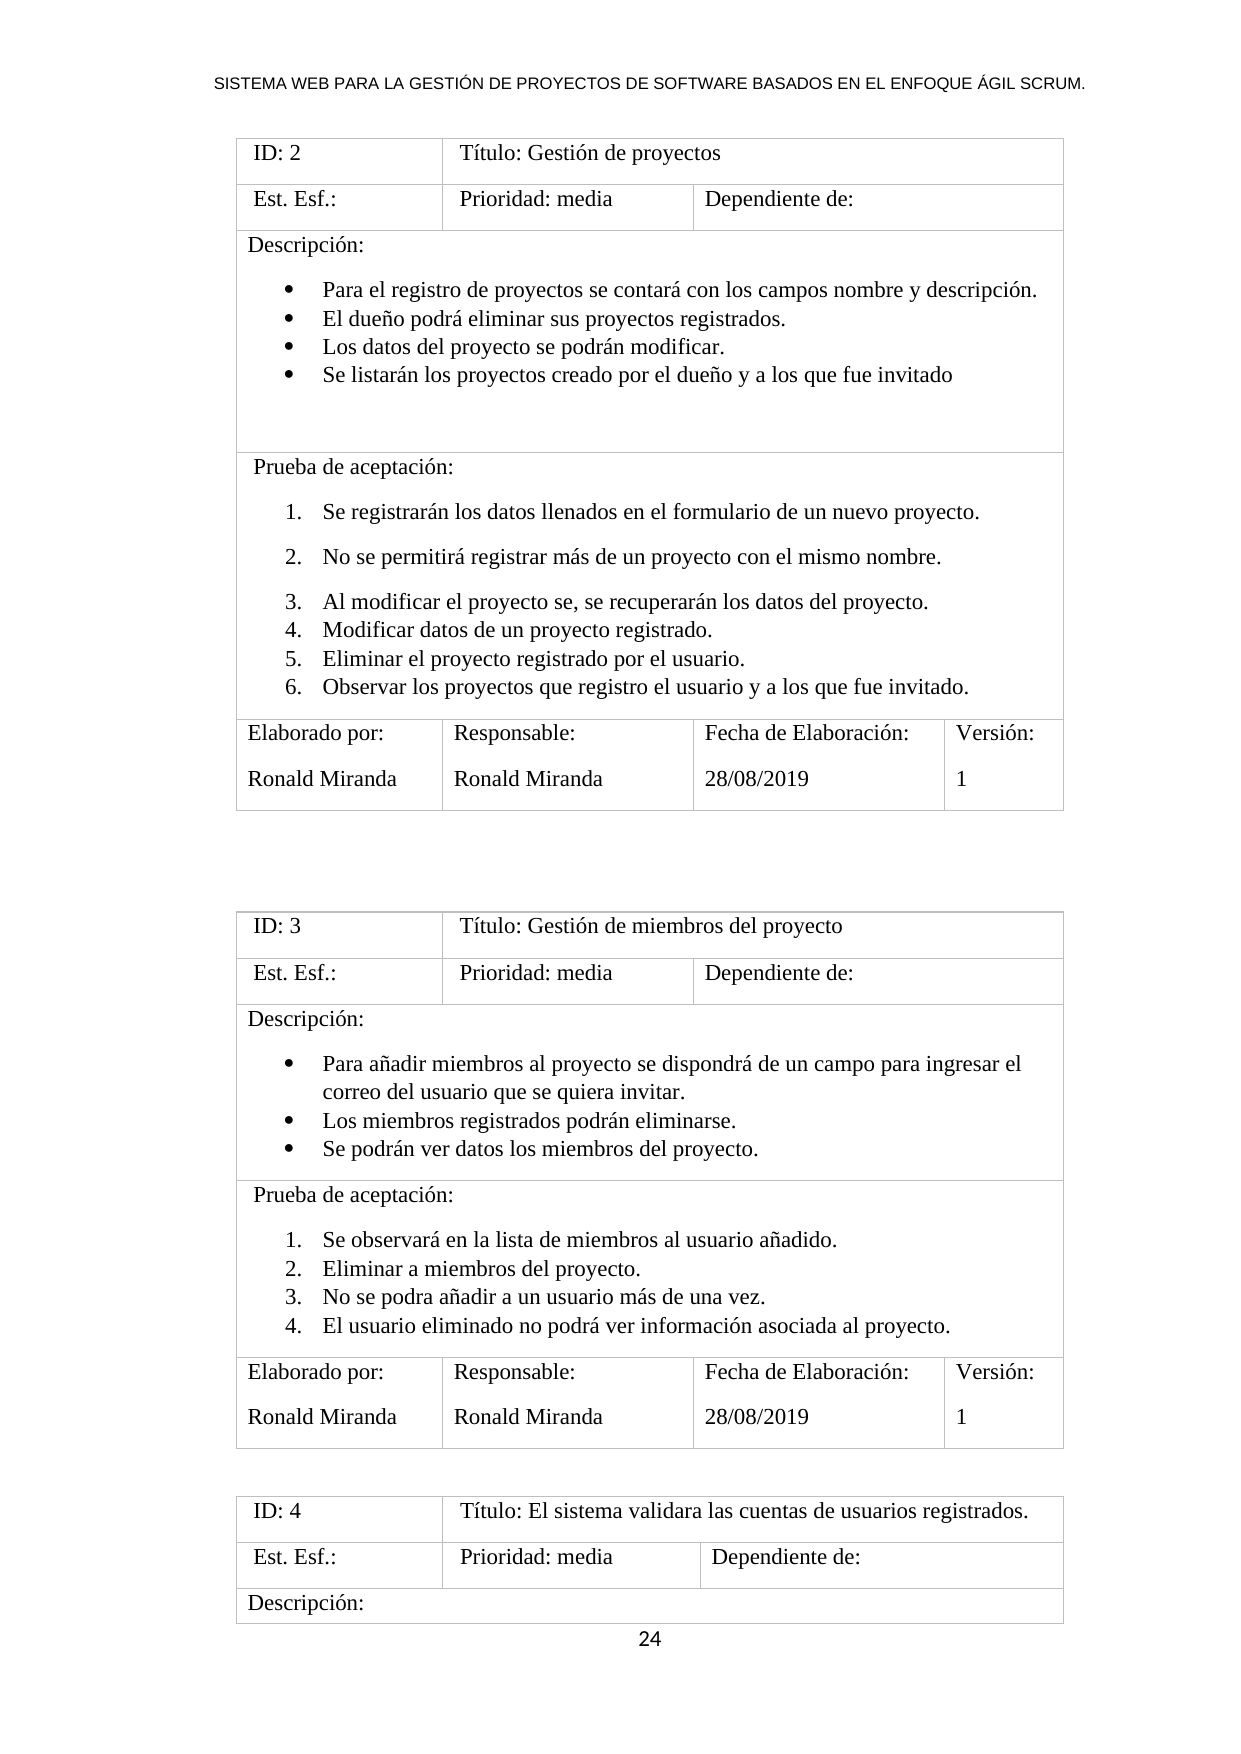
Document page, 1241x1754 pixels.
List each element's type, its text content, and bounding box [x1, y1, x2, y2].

table_cell Versión: 1 [945, 1358, 1063, 1448]
table_cell Dependiente de: [701, 1543, 1063, 1588]
table_cell Prioridad: media [443, 185, 693, 230]
table_cell Prueba de aceptación: Se registrarán los datos llenados en el formulario de un nuevo proyecto. No se permitirá registrar más de un proyecto con el mismo nombre. Al modificar el proyecto se, se recuperarán los datos del proyecto. Modificar datos de un proyecto registrado. Eliminar el proyecto registrado por el usuario. Observar los proyectos que registro el usuario y a los que fue invitado. [237, 453, 1063, 718]
table_cell Prioridad: media [443, 959, 693, 1004]
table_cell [237, 1589, 1063, 1623]
table_header ID: 3 [237, 913, 442, 957]
table_cell Fecha de Elaboración: 28/08/2019 [694, 1358, 944, 1448]
table_cell Prioridad: media [443, 1543, 700, 1588]
table_header Título: Gestión de proyectos [443, 139, 1063, 184]
table_cell Responsable: Ronald Miranda [443, 720, 693, 810]
table_cell Descripción: Para el registro de proyectos se contará con los campos nombre y descripción. El dueño podrá eliminar sus proyectos registrados. Los datos del proyecto se podrán modificar. Se listarán los proyectos creado por el dueño y a los que fue invitado [237, 231, 1063, 452]
table_cell Est. Esf.: [237, 959, 442, 1004]
table_header ID: 4 [237, 1497, 442, 1542]
table_cell Est. Esf.: [237, 1543, 442, 1588]
table_cell Elaborado por: Ronald Miranda [237, 720, 442, 810]
table_header Título: Gestión de miembros del proyecto [443, 913, 1063, 957]
table_header ID: 2 [237, 139, 442, 184]
table_header Título: El sistema validara las cuentas de usuarios registrados. [443, 1497, 1063, 1542]
table_cell Prueba de aceptación: Se observará en la lista de miembros al usuario añadido. Eliminar a miembros del proyecto. No se podra añadir a un usuario más de una vez. El usuario eliminado no podrá ver información asociada al proyecto. [237, 1181, 1063, 1357]
table_cell Elaborado por: Ronald Miranda [237, 1358, 442, 1448]
table_cell Dependiente de: [694, 959, 1063, 1004]
table_cell Fecha de Elaboración: 28/08/2019 [694, 720, 944, 810]
table_cell Dependiente de: [694, 185, 1063, 230]
table_cell Versión: 1 [945, 720, 1063, 810]
table_cell Descripción: Para añadir miembros al proyecto se dispondrá de un campo para ingresar el correo del usuario que se quiera invitar. Los miembros registrados podrán eliminarse. Se podrán ver datos los miembros del proyecto. [237, 1005, 1063, 1180]
table_cell Responsable: Ronald Miranda [443, 1358, 693, 1448]
table_cell Est. Esf.: [237, 185, 442, 230]
